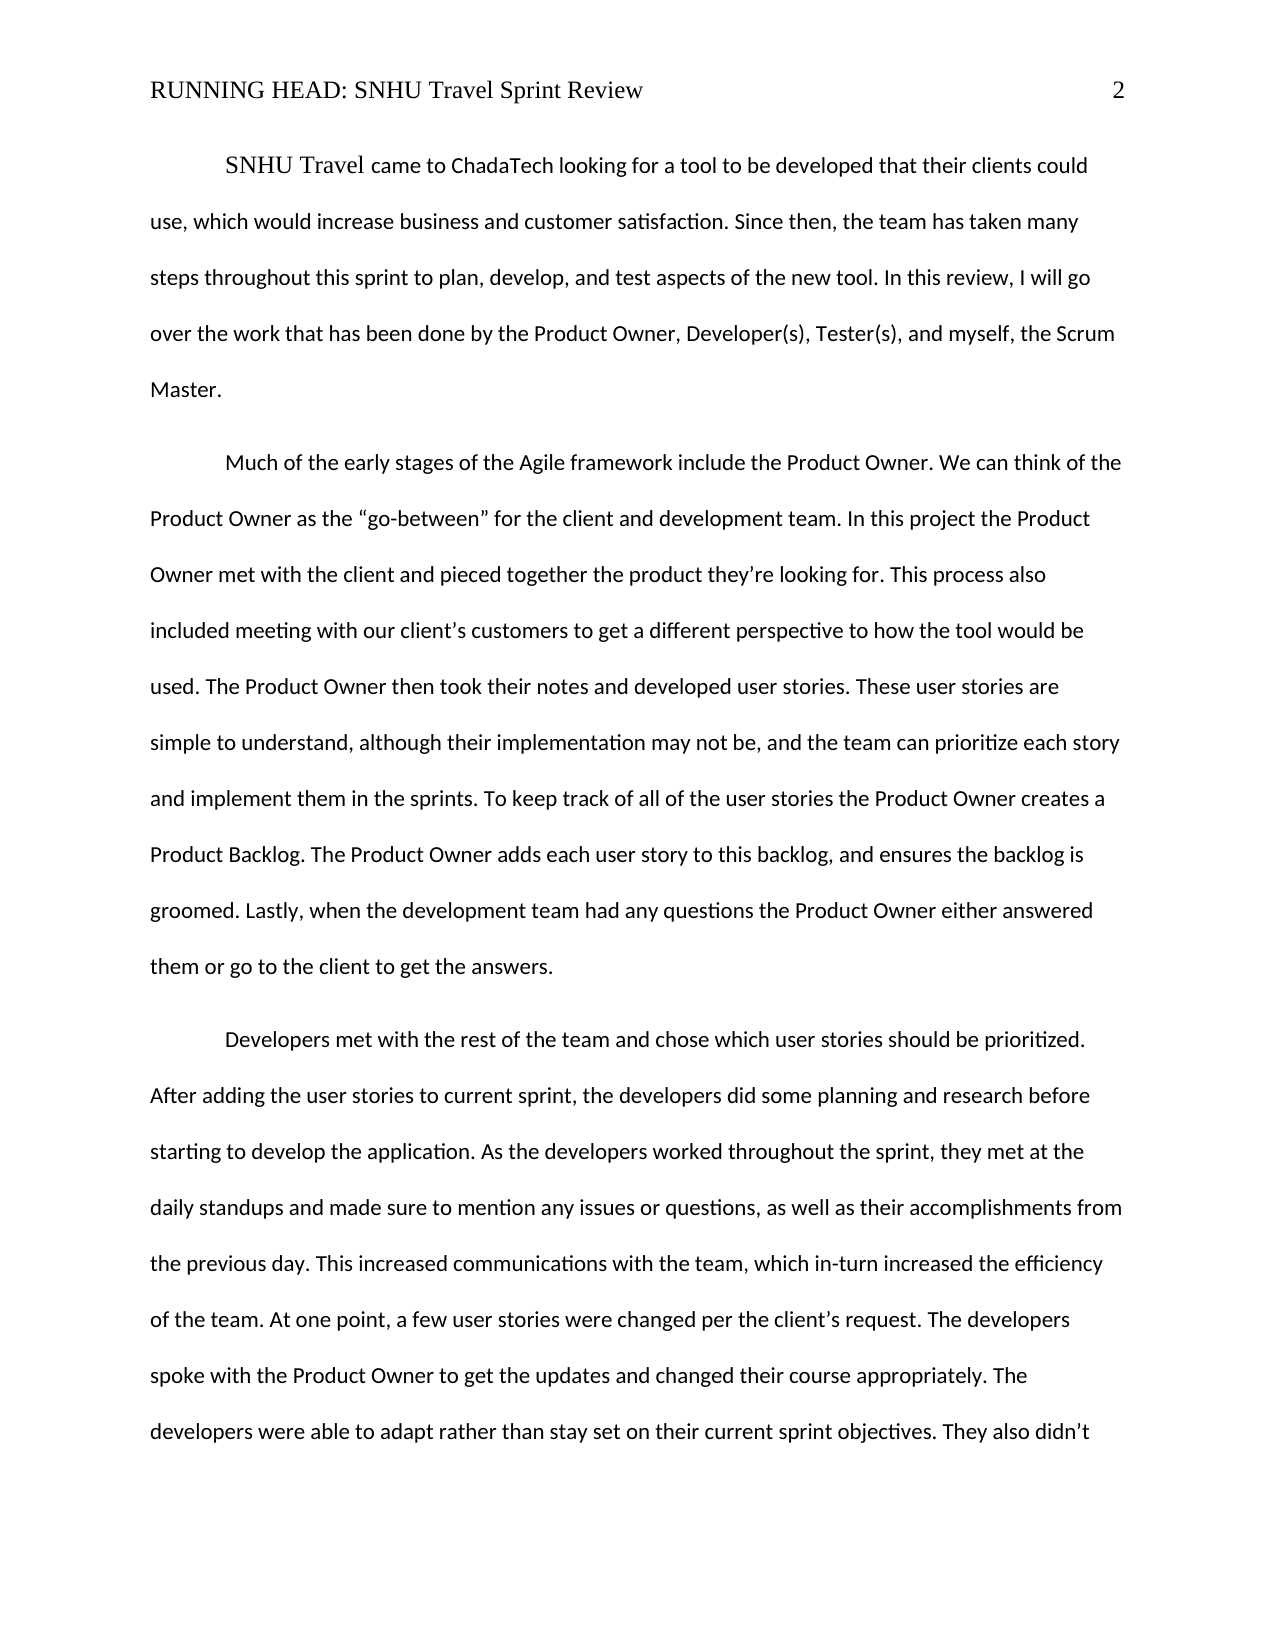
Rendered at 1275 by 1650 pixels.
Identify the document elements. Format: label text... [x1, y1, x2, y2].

text SNHU Travel came to ChadaTech looking for a tool to be developed that their clients could use, which would increase business and customer satisfaction. Since then, the team has taken many steps throughout this sprint to plan, develop, and test aspects of the new tool. In this review, I will go over the work that has been done by the Product Owner, Developer(s), Tester(s), and myself, the Scrum Master. [150, 150, 1125, 403]
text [150, 1025, 1125, 1445]
text Much of the early stages of the Agile framework include the Product Owner. We can think of the Product Owner as the “go-between” for the client and development team. In this project the Product Owner met with the client and pieced together the product they’re looking for. This process also included meeting with our client’s customers to get a different perspective to how the tool would be used. The Product Owner then took their notes and developed user stories. These user stories are simple to understand, although their implementation may not be, and the team can prioritize each story and implement them in the sprints. To keep track of all of the user stories the Product Owner creates a Product Backlog. The Product Owner adds each user story to this backlog, and ensures the backlog is groomed. Lastly, when the development team had any questions the Product Owner either answered them or go to the client to get the answers. [150, 448, 1125, 980]
